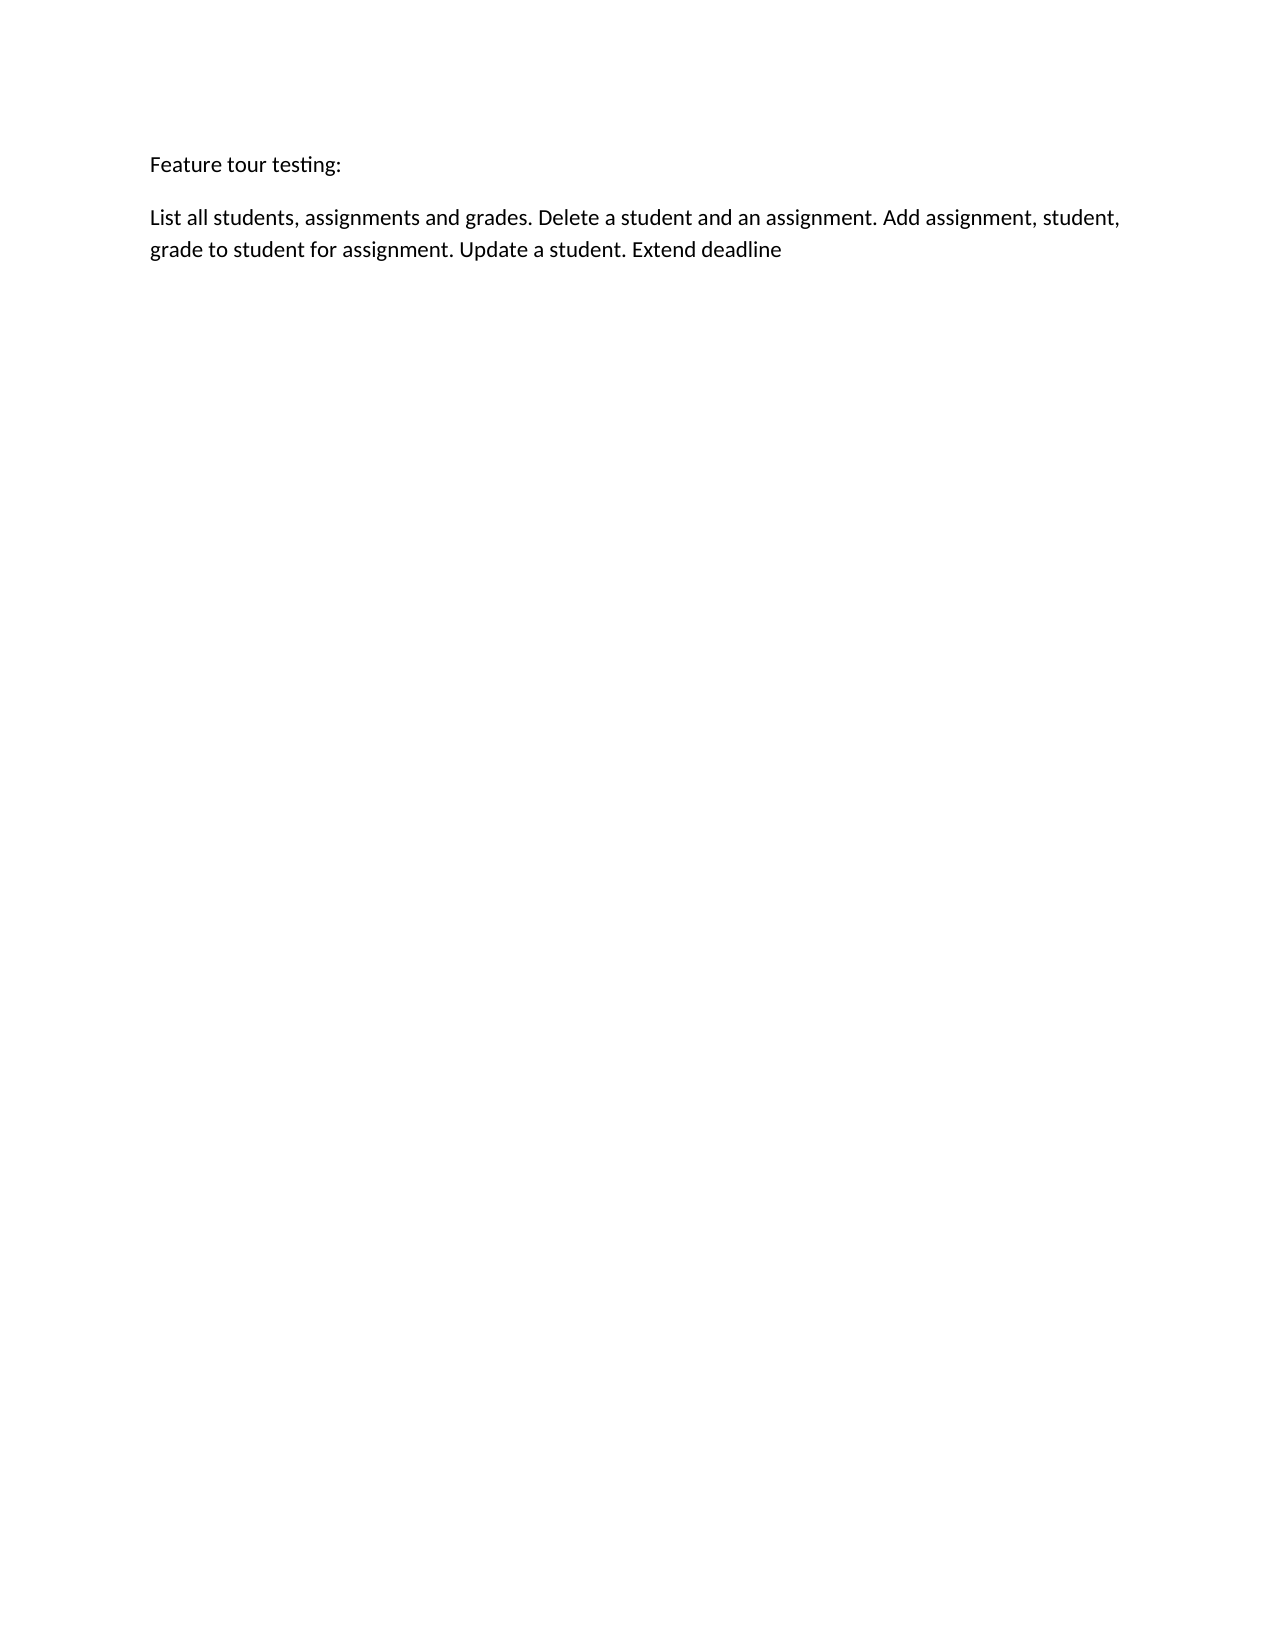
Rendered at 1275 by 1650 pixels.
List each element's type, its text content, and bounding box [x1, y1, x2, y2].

text Feature tour testing: [150, 150, 1125, 178]
text List all students, assignments and grades. Delete a student and an assignment. Add assignment, student, grade to student for assignment. Update a student. Extend deadline [150, 203, 1125, 263]
